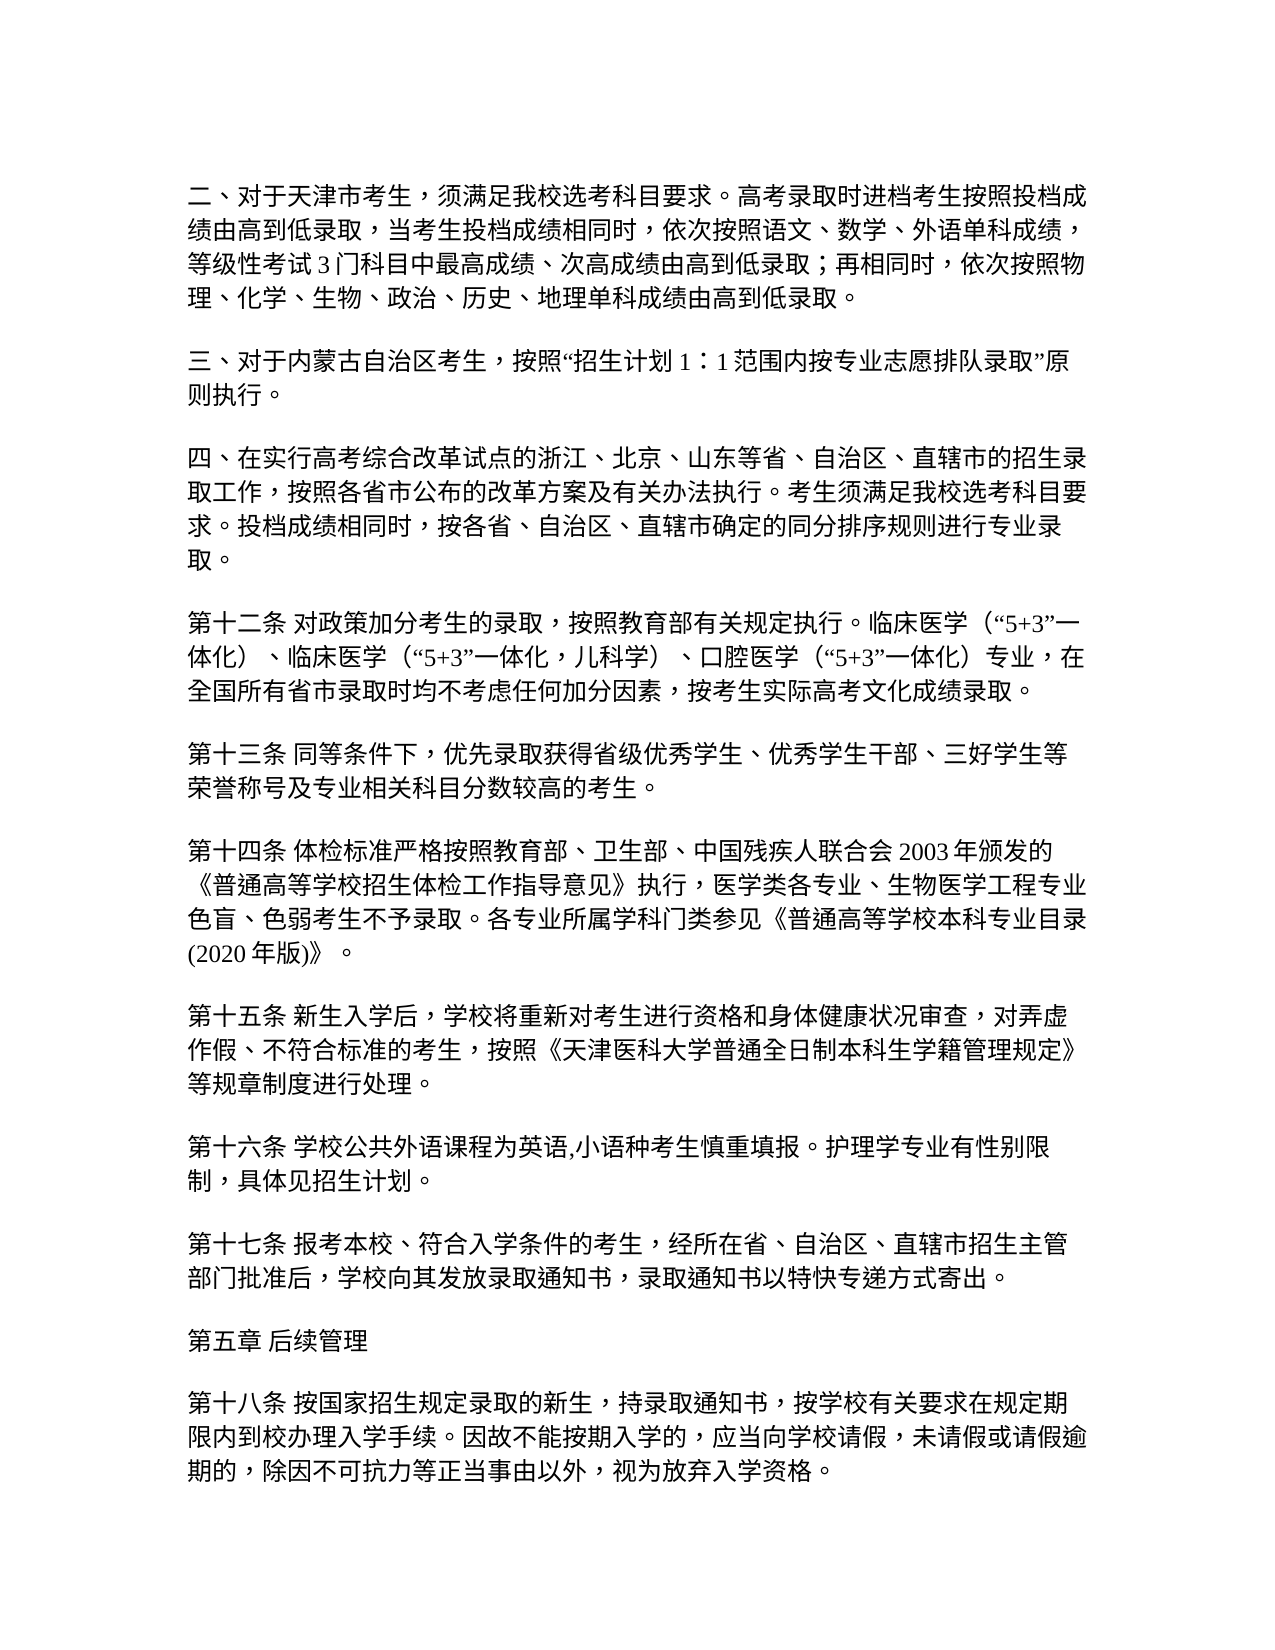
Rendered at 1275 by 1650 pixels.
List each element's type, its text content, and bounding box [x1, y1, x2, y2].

text 第十五条 新生入学后，学校将重新对考生进行资格和身体健康状况审查，对弄虚作假、不符合标准的考生，按照《天津医科大学普通全日制本科生学籍管理规定》等规章制度进行处理。 [187, 998, 1087, 1101]
text 三、对于内蒙古自治区考生，按照“招生计划1：1范围内按专业志愿排队录取”原则执行。 [187, 344, 1087, 412]
text 二、对于天津市考生，须满足我校选考科目要求。高考录取时进档考生按照投档成绩由高到低录取，当考生投档成绩相同时，依次按照语文、数学、外语单科成绩，等级性考试3门科目中最高成绩、次高成绩由高到低录取；再相同时，依次按照物理、化学、生物、政治、历史、地理单科成绩由高到低录取。 [187, 179, 1087, 315]
text 第十四条 体检标准严格按照教育部、卫生部、中国残疾人联合会2003年颁发的《普通高等学校招生体检工作指导意见》执行，医学类各专业、生物医学工程专业色盲、色弱考生不予录取。各专业所属学科门类参见《普通高等学校本科专业目录(2020年版)》。 [187, 833, 1087, 970]
text 第十七条 报考本校、符合入学条件的考生，经所在省、自治区、直辖市招生主管部门批准后，学校向其发放录取通知书，录取通知书以特快专递方式寄出。 [187, 1226, 1087, 1294]
text 第十六条 学校公共外语课程为英语,小语种考生慎重填报。护理学专业有性别限制，具体见招生计划。 [187, 1129, 1087, 1197]
text 第十二条 对政策加分考生的录取，按照教育部有关规定执行。临床医学（“5+3”一体化）、临床医学（“5+3”一体化，儿科学）、口腔医学（“5+3”一体化）专业，在全国所有省市录取时均不考虑任何加分因素，按考生实际高考文化成绩录取。 [187, 606, 1087, 708]
text 第五章 后续管理 [187, 1323, 1087, 1357]
text 第十八条 按国家招生规定录取的新生，持录取通知书，按学校有关要求在规定期限内到校办理入学手续。因故不能按期入学的，应当向学校请假，未请假或请假逾期的，除因不可抗力等正当事由以外，视为放弃入学资格。 [187, 1386, 1087, 1488]
text 四、在实行高考综合改革试点的浙江、北京、山东等省、自治区、直辖市的招生录取工作，按照各省市公布的改革方案及有关办法执行。考生须满足我校选考科目要求。投档成绩相同时，按各省、自治区、直辖市确定的同分排序规则进行专业录取。 [187, 441, 1087, 577]
text 第十三条 同等条件下，优先录取获得省级优秀学生、优秀学生干部、三好学生等荣誉称号及专业相关科目分数较高的考生。 [187, 737, 1087, 805]
